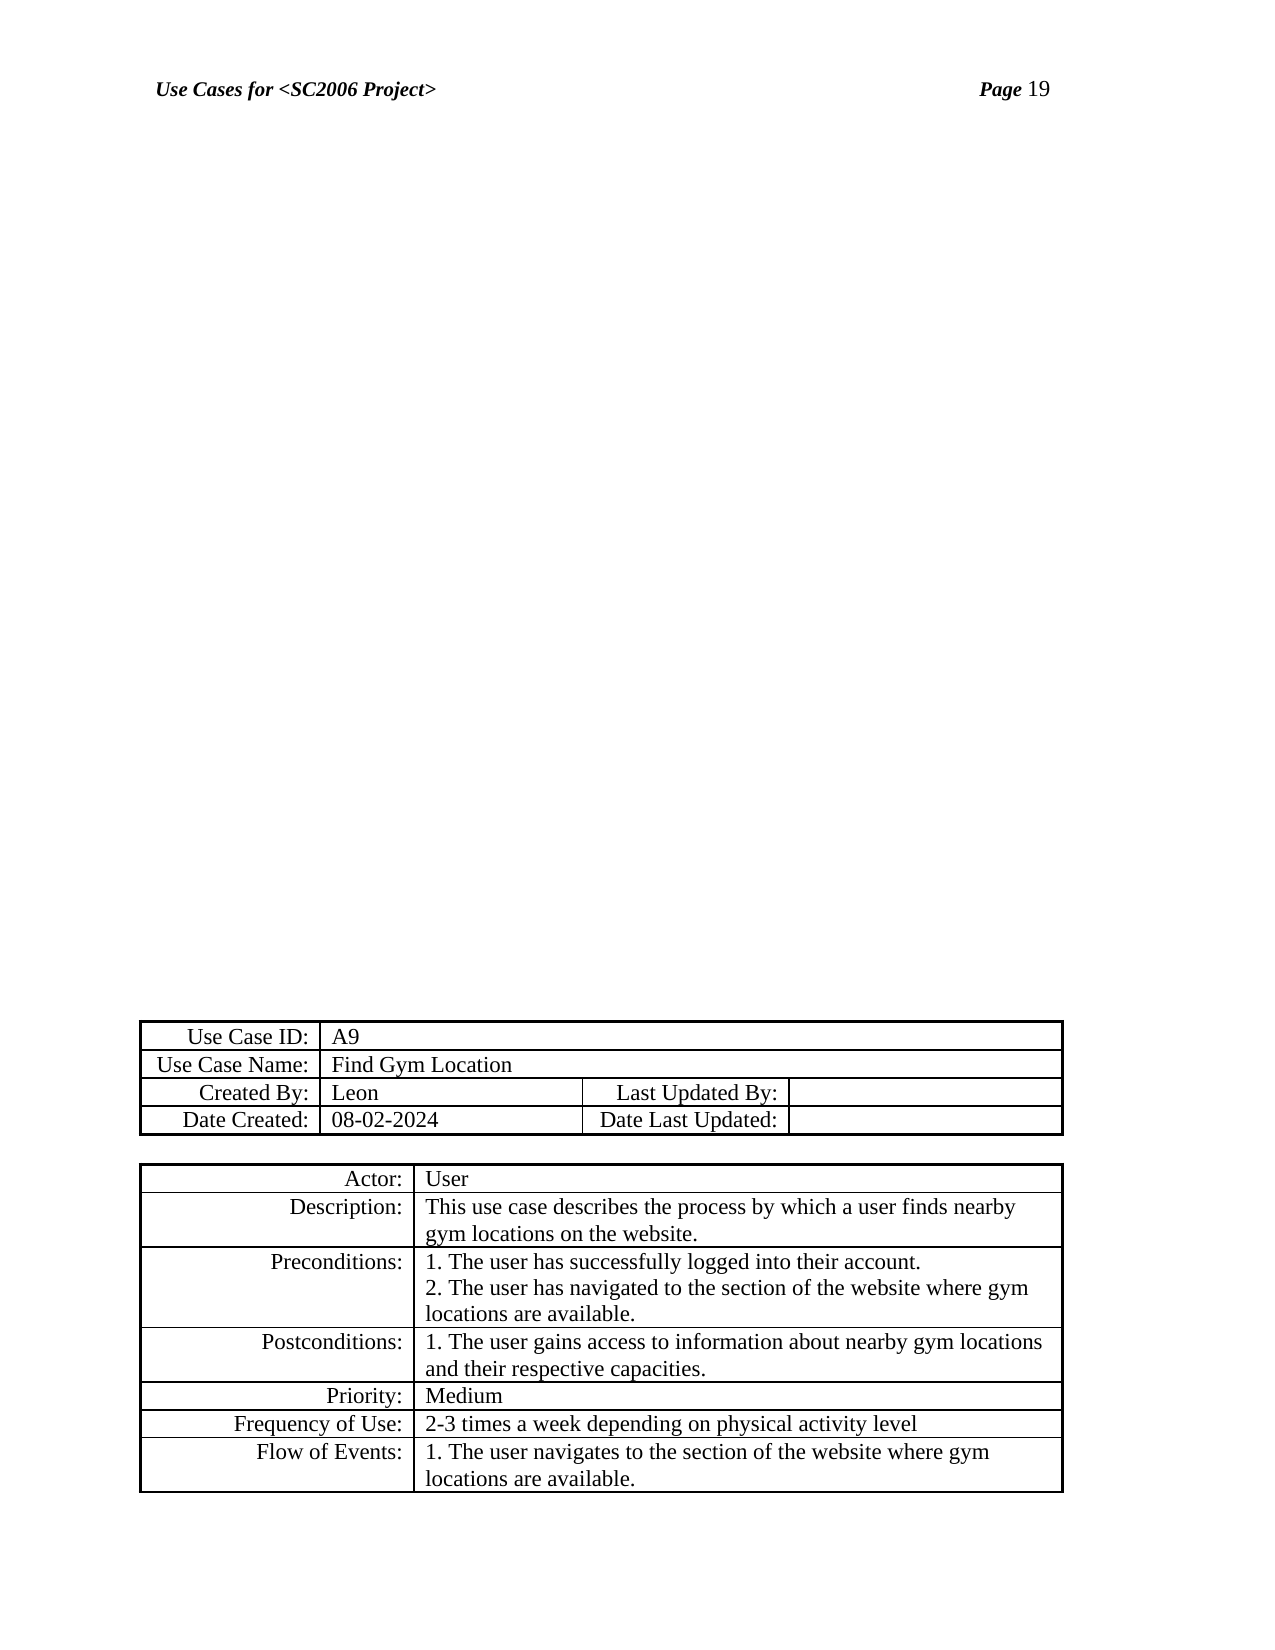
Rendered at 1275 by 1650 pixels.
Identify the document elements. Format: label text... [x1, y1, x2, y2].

table_cell [790, 1107, 1061, 1133]
table_header Use Case ID: [142, 1023, 319, 1049]
table_cell Find Gym Location [321, 1051, 1061, 1077]
table_cell Last Updated By: [583, 1079, 788, 1105]
table_cell 1. The user has successfully logged into their account. 2. The user has navigated to the section of the website where gym locations are available. [415, 1248, 1061, 1327]
table_cell Created By: [142, 1079, 319, 1105]
table_cell Use Case Name: [142, 1051, 319, 1077]
table_cell [790, 1079, 1061, 1105]
table_cell Frequency of Use: [142, 1411, 413, 1437]
table_cell Flow of Events: [142, 1438, 413, 1491]
table_cell Preconditions: [142, 1248, 413, 1327]
table_cell Leon [321, 1079, 582, 1105]
table_header A9 [321, 1023, 1061, 1049]
table_cell Priority: [142, 1383, 413, 1409]
table_cell Date Created: [142, 1107, 319, 1133]
table_cell 2-3 times a week depending on physical activity level [415, 1411, 1061, 1437]
table_cell Postconditions: [142, 1328, 413, 1381]
table_header Actor: [142, 1166, 413, 1192]
table_header User [415, 1166, 1061, 1192]
table_cell 08-02-2024 [321, 1107, 582, 1133]
table_cell 1. The user gains access to information about nearby gym locations and their respective capacities. [415, 1328, 1061, 1381]
table_cell Medium [415, 1383, 1061, 1409]
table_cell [415, 1438, 1061, 1491]
table_cell Date Last Updated: [583, 1107, 788, 1133]
table_cell This use case describes the process by which a user finds nearby gym locations on the website. [415, 1193, 1061, 1246]
table_cell Description: [142, 1193, 413, 1246]
